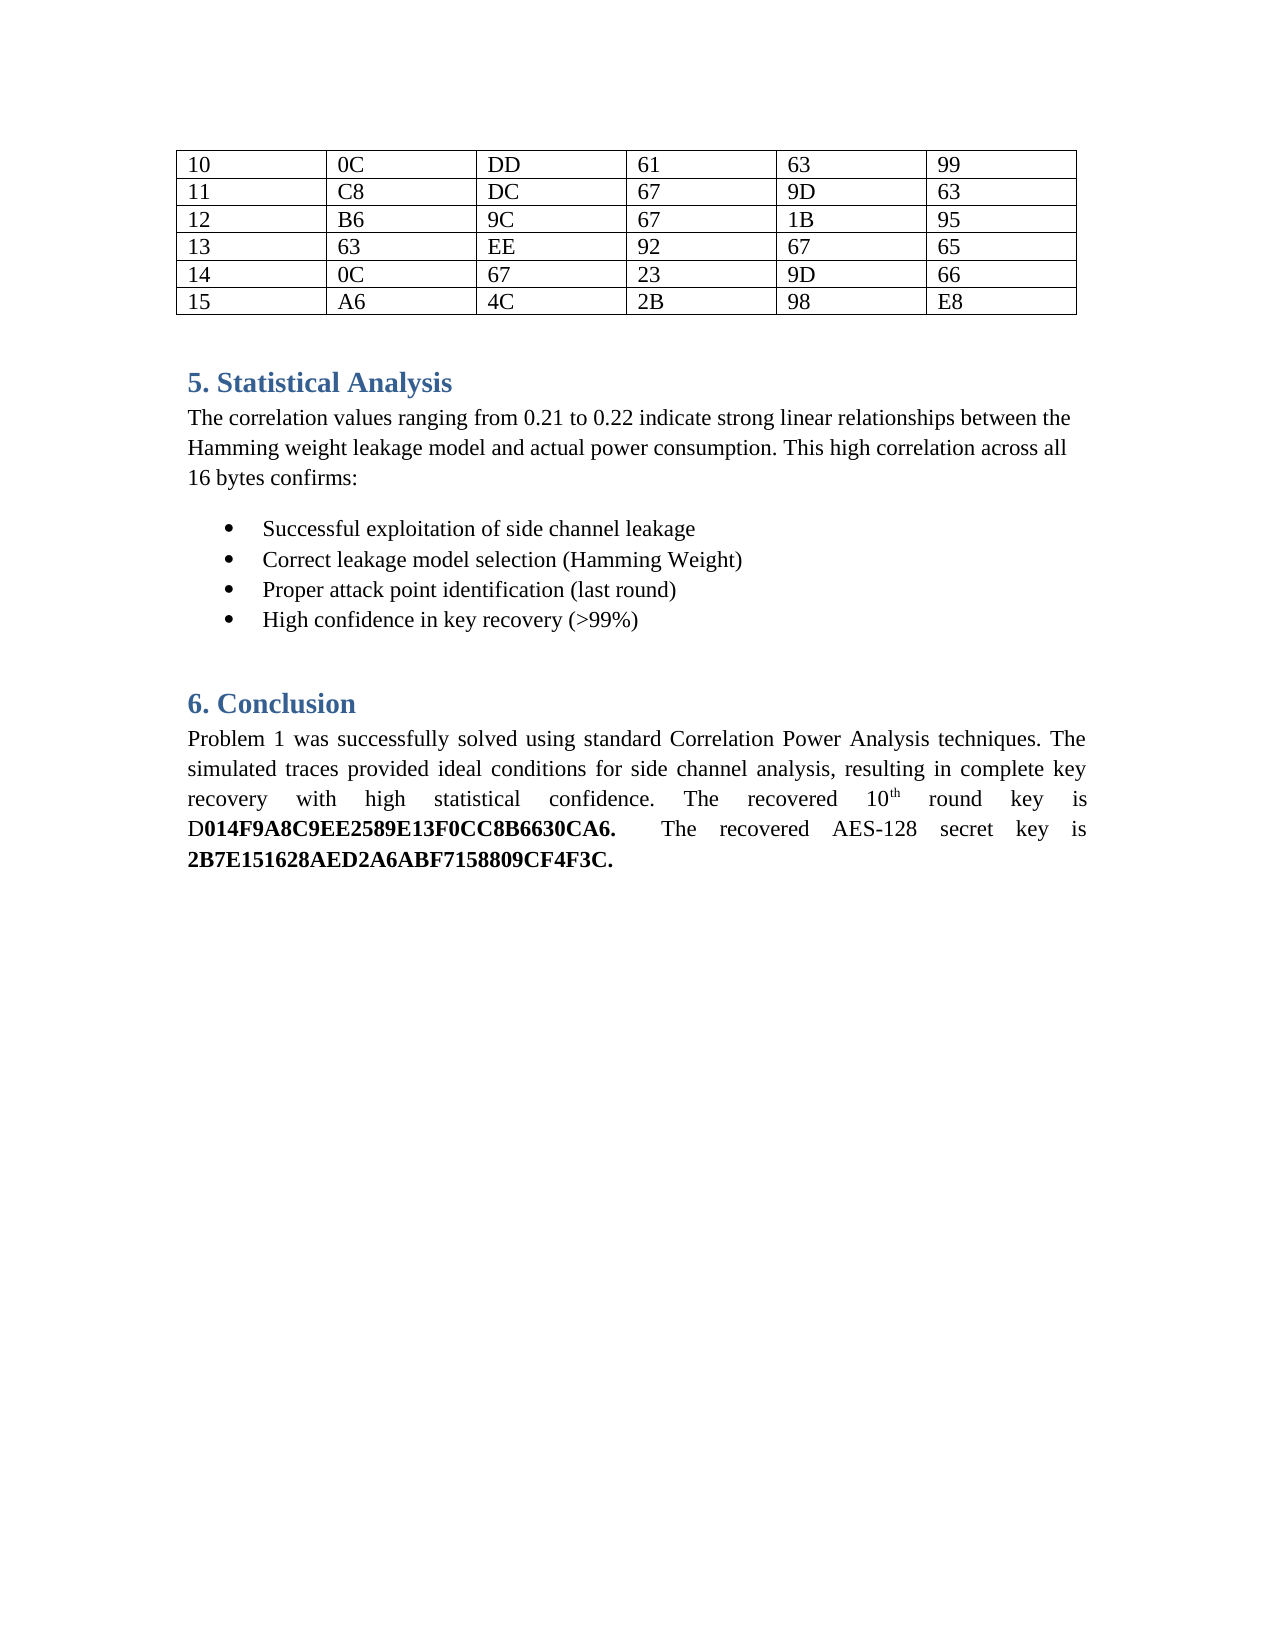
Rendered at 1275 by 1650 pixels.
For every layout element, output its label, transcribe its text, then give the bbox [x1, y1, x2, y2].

table_cell 67 [477, 261, 626, 287]
table_cell 9C [477, 206, 626, 232]
table_cell 11 [177, 179, 326, 205]
table_cell 12 [177, 206, 326, 232]
table_cell 1B [777, 206, 926, 232]
list Successful exploitation of side channel leakage [225, 515, 1087, 542]
table_cell A6 [327, 288, 476, 314]
list Proper attack point identification (last round) [225, 576, 1087, 602]
table_cell DD [477, 151, 626, 177]
table_cell 63 [327, 233, 476, 259]
table_cell 95 [927, 206, 1076, 232]
table_cell DC [477, 179, 626, 205]
subtitle 6. Conclusion [187, 686, 1087, 720]
table_cell 23 [627, 261, 776, 287]
list High confidence in key recovery (>99%) [225, 606, 1087, 632]
table_cell 14 [177, 261, 326, 287]
table_cell 9D [777, 261, 926, 287]
table_cell 98 [777, 288, 926, 314]
table_cell 67 [627, 179, 776, 205]
table_cell 0C [327, 151, 476, 177]
table_cell E8 [927, 288, 1076, 314]
subtitle 5. Statistical Analysis [187, 365, 1087, 399]
table_cell 92 [627, 233, 776, 259]
table_cell 67 [627, 206, 776, 232]
table_cell 13 [177, 233, 326, 259]
table_cell 65 [927, 233, 1076, 259]
table_cell 2B [627, 288, 776, 314]
table_cell 66 [927, 261, 1076, 287]
table_cell C8 [327, 179, 476, 205]
table_cell 15 [177, 288, 326, 314]
table_cell 63 [927, 179, 1076, 205]
table_cell 10 [177, 151, 326, 177]
table_cell 9D [777, 179, 926, 205]
table_cell B6 [327, 206, 476, 232]
table_cell 63 [777, 151, 926, 177]
table_cell 67 [777, 233, 926, 259]
list Correct leakage model selection (Hamming Weight) [225, 546, 1087, 572]
table_cell 0C [327, 261, 476, 287]
table_cell 99 [927, 151, 1076, 177]
table_cell 61 [627, 151, 776, 177]
table_cell 4C [477, 288, 626, 314]
text Problem 1 was successfully solved using standard Correlation Power Analysis techniques. The simulated traces provided ideal conditions for side channel analysis, resulting in complete key recovery with high statistical confidence. The recovered 10th round key is D014F9A8C9EE2589E13F0CC8B6630CA6. The recovered AES-128 secret key is 2B7E151628AED2A6ABF7158809CF4F3C. [187, 725, 1087, 872]
table_cell EE [477, 233, 626, 259]
text The correlation values ranging from 0.21 to 0.22 indicate strong linear relationships between the Hamming weight leakage model and actual power consumption. This high correlation across all 16 bytes confirms: [187, 404, 1087, 491]
